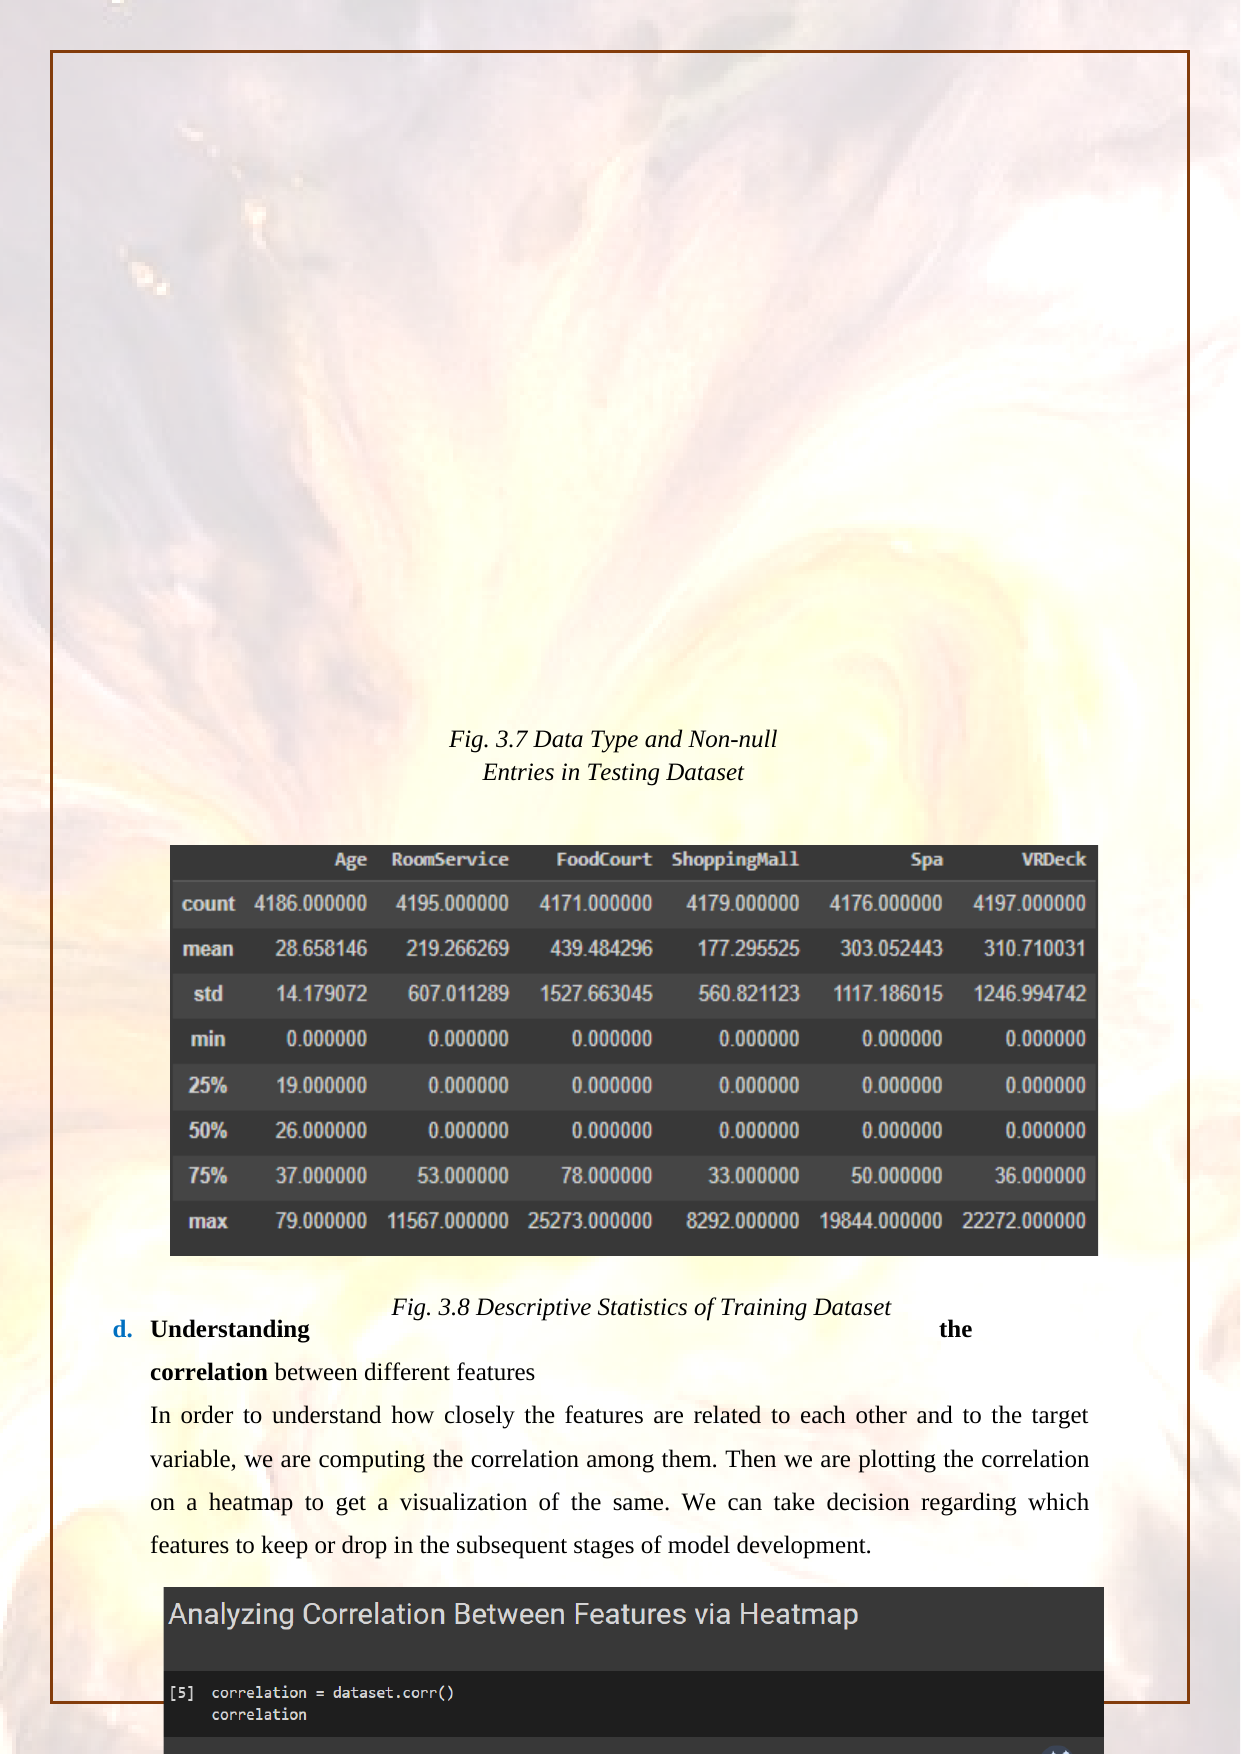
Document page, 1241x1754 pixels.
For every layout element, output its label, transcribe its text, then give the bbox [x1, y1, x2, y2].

list In order to understand how closely the features are related to each other and to the target variable, we are computing the correlation among them. Then we are plotting the correlation on a heatmap to get a visualization of the same. We can take decision regarding which features to keep or drop in the subsequent stages of model development. [150, 1401, 1090, 1559]
picture [170, 845, 1099, 1256]
picture [163, 1587, 1104, 1754]
list Understanding the correlation between different features [112, 1314, 1090, 1386]
